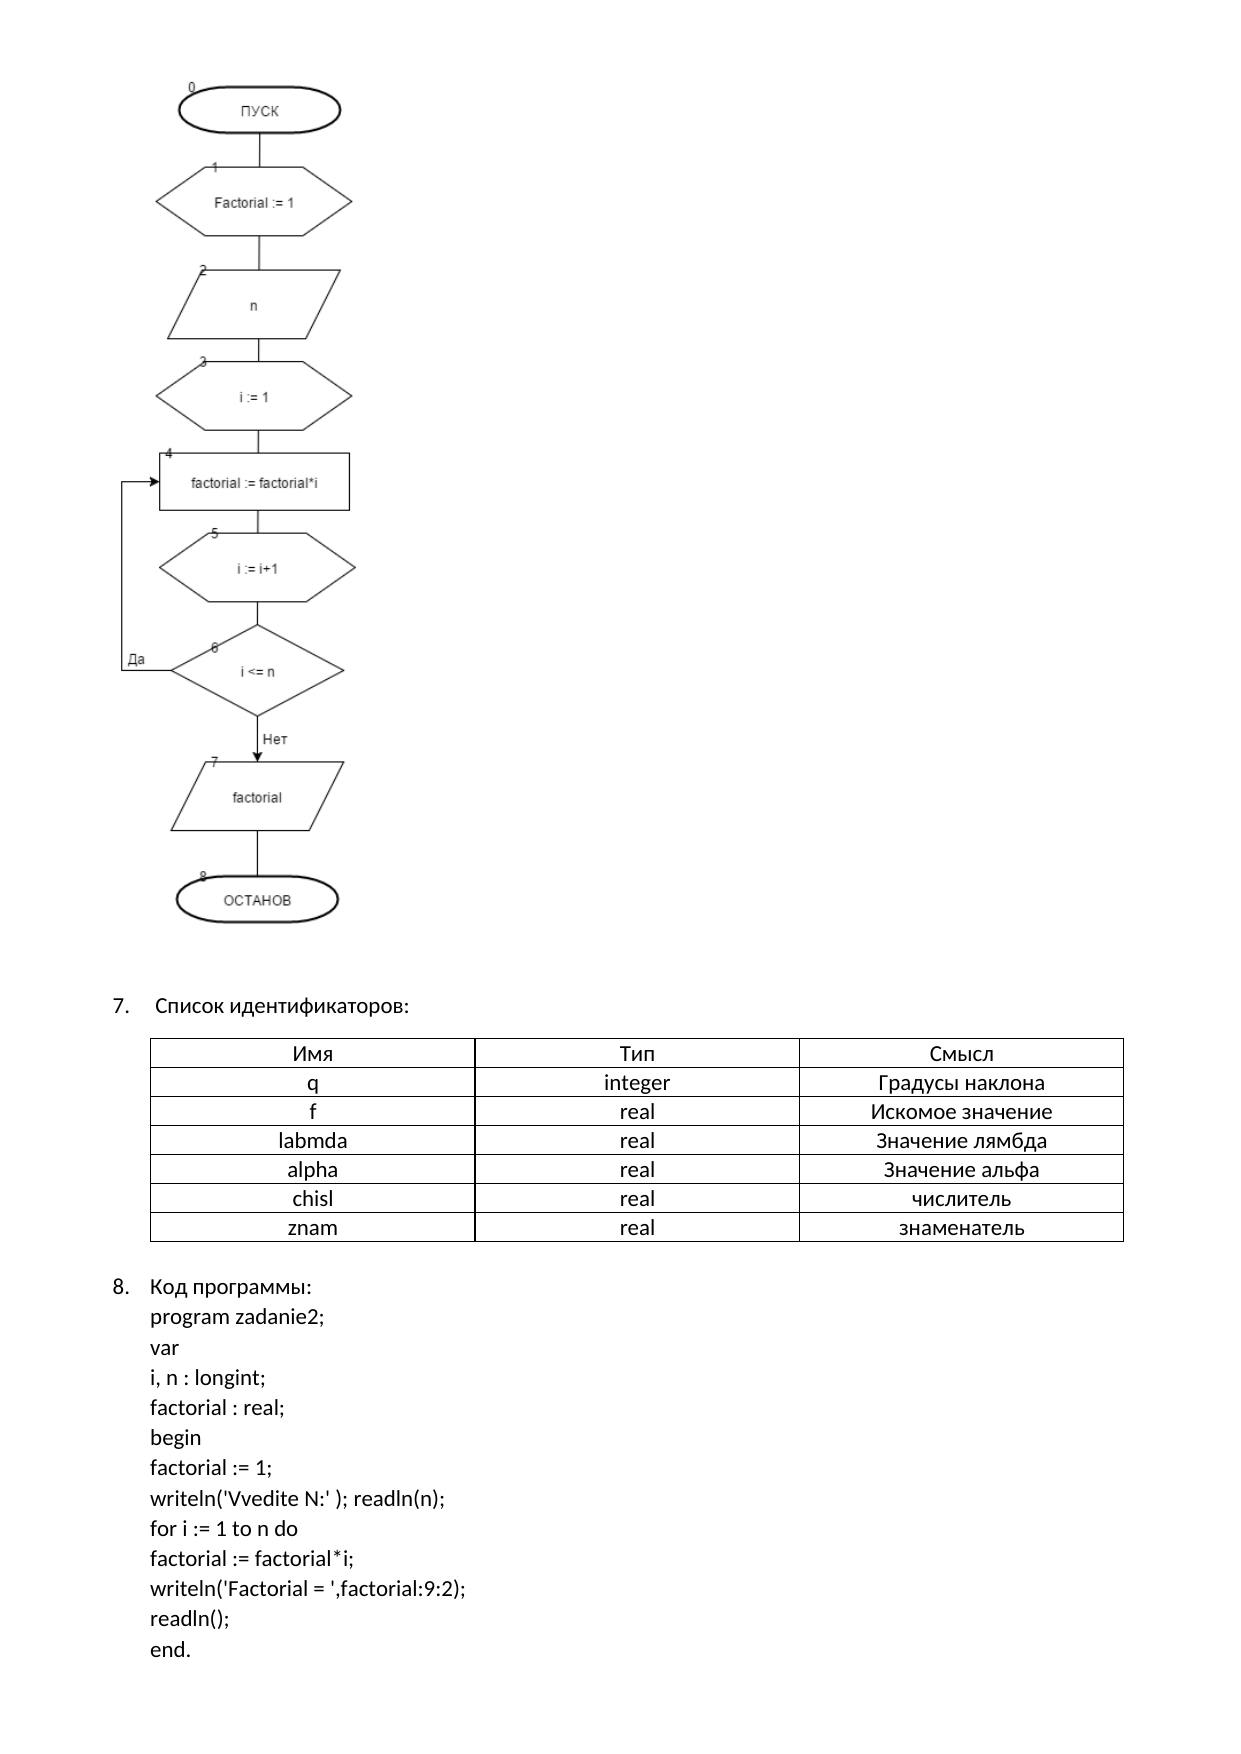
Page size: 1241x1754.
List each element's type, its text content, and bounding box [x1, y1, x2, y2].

table_cell Градусы наклона [800, 1068, 1123, 1096]
table_cell real [476, 1155, 799, 1183]
list Код программы: program zadanie2; [112, 1272, 1165, 1331]
table_cell f [151, 1097, 474, 1125]
table_cell знаменатель [800, 1213, 1123, 1241]
table_header Смысл [800, 1039, 1123, 1067]
table_header Тип [476, 1039, 799, 1067]
table_cell числитель [800, 1184, 1123, 1212]
table_cell alpha [151, 1155, 474, 1183]
table_cell real [476, 1213, 799, 1241]
table_cell Значение лямбда [800, 1126, 1123, 1154]
table_cell chisl [151, 1184, 474, 1212]
list writeln('Vvedite N:' ); readln(n); [150, 1484, 1165, 1512]
picture [112, 75, 357, 925]
table_cell Значение альфа [800, 1155, 1123, 1183]
list for i := 1 to n do [150, 1514, 1165, 1542]
table_cell real [476, 1184, 799, 1212]
list i, n : longint; [150, 1363, 1165, 1391]
table_cell q [151, 1068, 474, 1096]
list var [150, 1333, 1165, 1361]
table_cell labmda [151, 1126, 474, 1154]
table_cell znam [151, 1213, 474, 1241]
table_cell real [476, 1126, 799, 1154]
table_cell real [476, 1097, 799, 1125]
list Список идентификаторов: [112, 991, 1165, 1019]
list writeln('Factorial = ',factorial:9:2); [150, 1574, 1165, 1602]
list factorial := factorial*i; [150, 1544, 1165, 1572]
list readln(); [150, 1604, 1165, 1633]
list factorial : real; [150, 1393, 1165, 1421]
list end. [150, 1635, 1165, 1663]
table_header Имя [151, 1039, 474, 1067]
table_cell Искомое значение [800, 1097, 1123, 1125]
list factorial := 1; [150, 1453, 1165, 1482]
list begin [150, 1423, 1165, 1451]
table_cell integer [476, 1068, 799, 1096]
